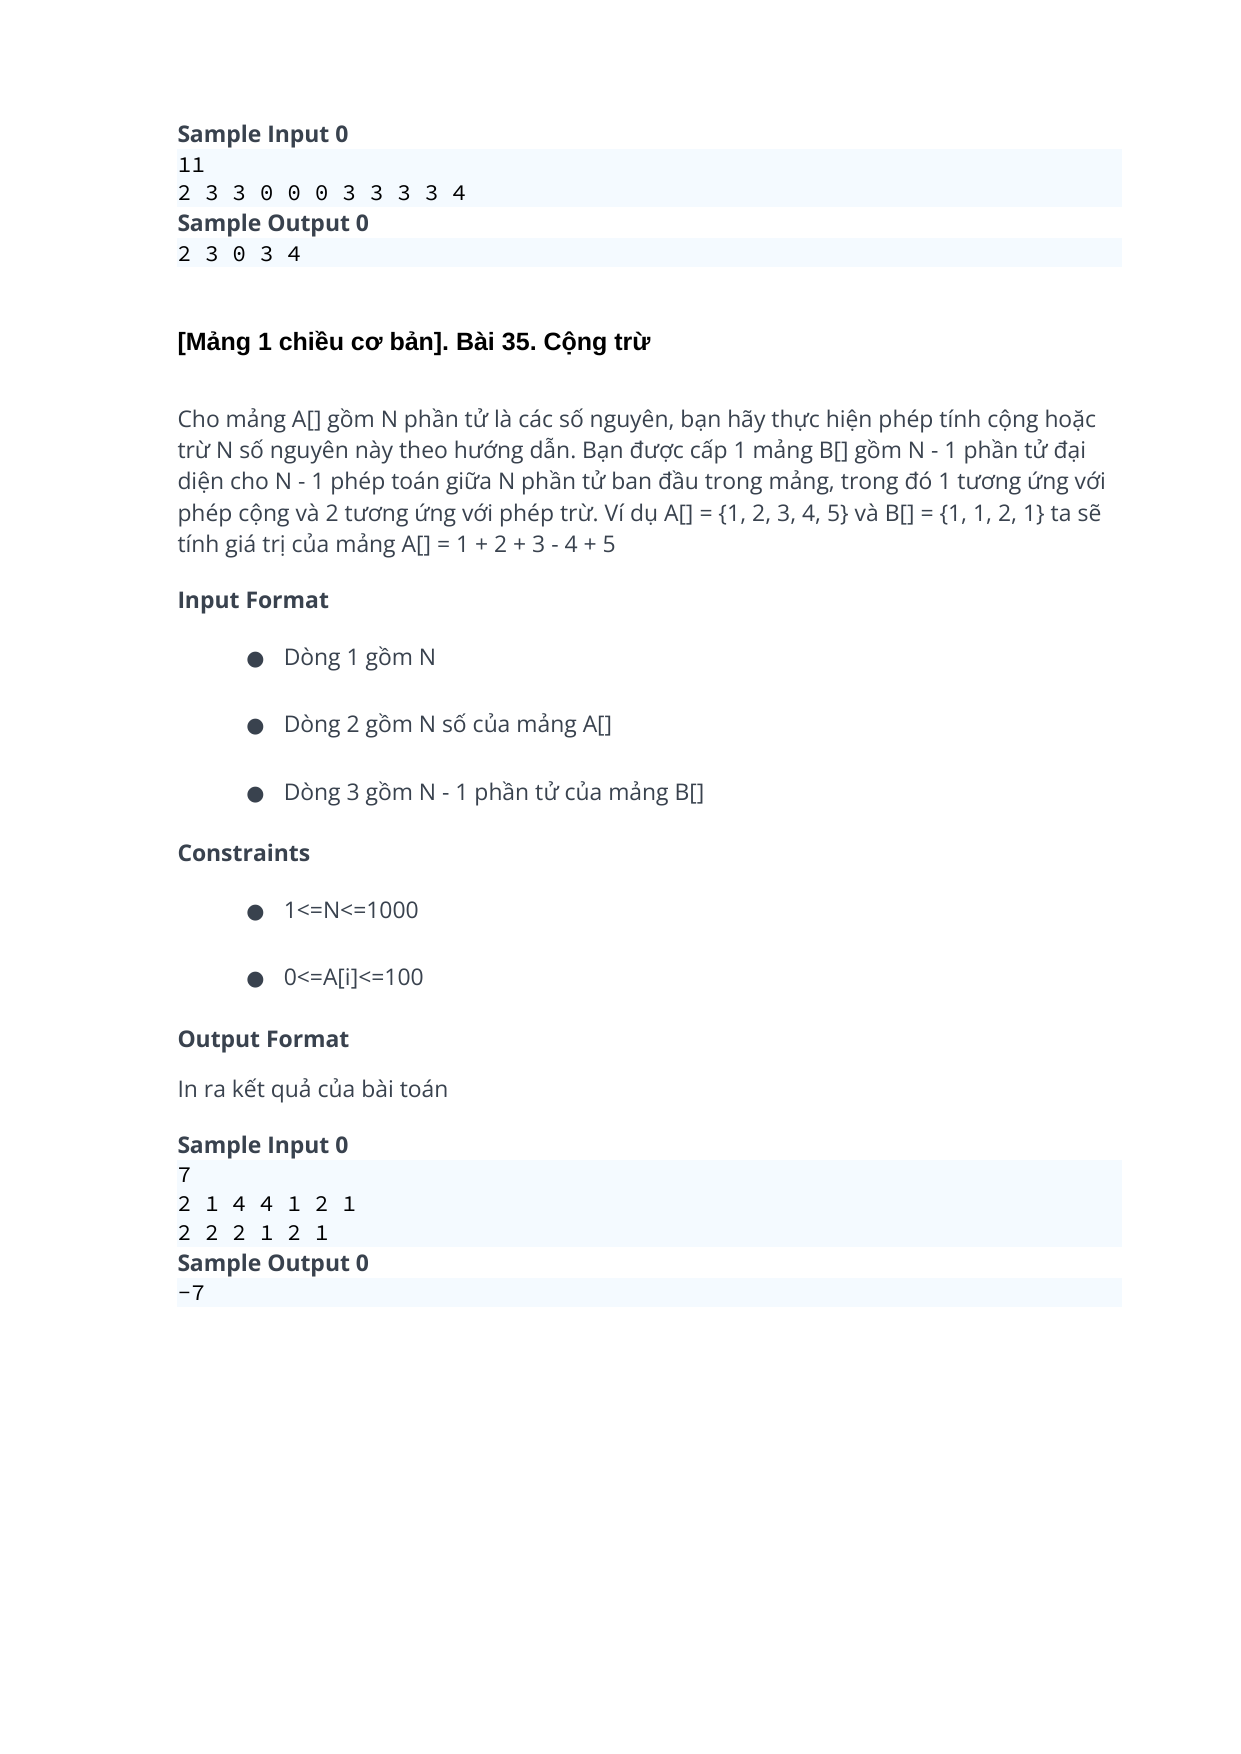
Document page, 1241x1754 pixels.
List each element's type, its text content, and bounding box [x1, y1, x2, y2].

text 2 3 0 3 4 [177, 238, 1122, 267]
text 2 3 3 0 0 0 3 3 3 3 4 [177, 178, 1122, 207]
list 1<=N<=1000 [246, 887, 1122, 930]
list Dòng 2 gồm N số của mảng A[] [246, 702, 1122, 744]
text Input Format [177, 584, 1122, 615]
text Sample Output 0 [177, 1247, 1122, 1278]
text In ra kết quả của bài toán [177, 1073, 1122, 1104]
list Dòng 1 gồm N [246, 634, 1122, 677]
text Output Format [177, 1023, 1122, 1054]
text Cho mảng A[] gồm N phần tử là các số nguyên, bạn hãy thực hiện phép tính cộng hoặc trừ N số nguyên này theo hướng dẫn. Bạn được cấp 1 mảng B[] gồm N - 1 phần tử đại diện cho N - 1 phép toán giữa N phần tử ban đầu trong mảng, trong đó 1 tương ứng với phép cộng và 2 tương ứng với phép trừ. Ví dụ A[] = {1, 2, 3, 4, 5} và B[] = {1, 1, 2, 1} ta sẽ tính giá trị của mảng A[] = 1 + 2 + 3 - 4 + 5 [177, 403, 1122, 559]
list 0<=A[i]<=100 [246, 955, 1122, 998]
text 2 2 2 1 2 1 [177, 1218, 1122, 1247]
text Constraints [177, 837, 1122, 868]
text -7 [177, 1278, 1122, 1307]
text 7 [177, 1160, 1122, 1189]
text 11 [177, 149, 1122, 178]
text 2 1 4 4 1 2 1 [177, 1189, 1122, 1218]
text Sample Output 0 [177, 207, 1122, 238]
text Sample Input 0 [177, 118, 1122, 149]
list Dòng 3 gồm N - 1 phần tử của mảng B[] [246, 769, 1122, 812]
text Sample Input 0 [177, 1129, 1122, 1160]
